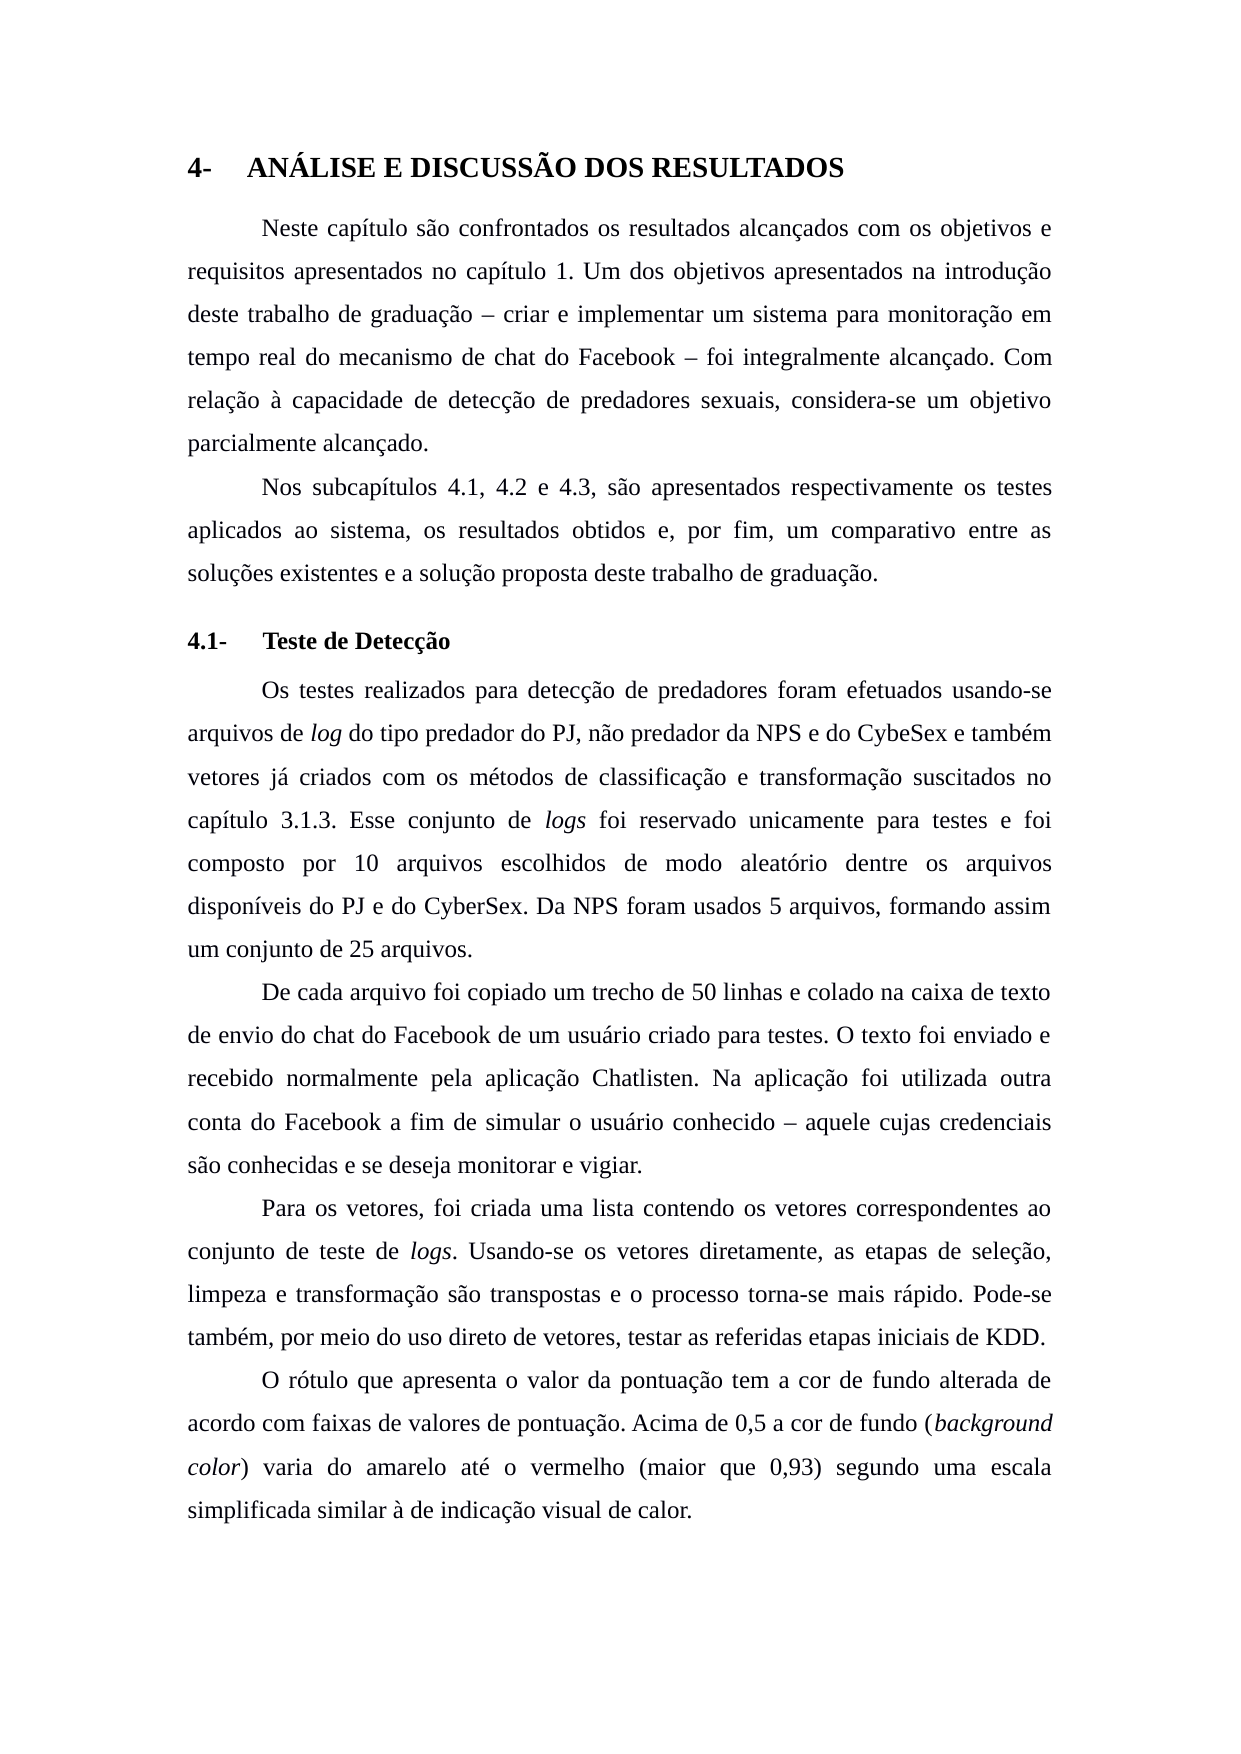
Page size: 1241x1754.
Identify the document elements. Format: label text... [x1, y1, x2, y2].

text De cada arquivo foi copiado um trecho de 50 linhas e colado na caixa de texto de envio do chat do Facebook de um usuário criado para testes. O texto foi enviado e recebido normalmente pela aplicação Chatlisten. Na aplicação foi utilizada outra conta do Facebook a fim de simular o usuário conhecido – aquele cujas credenciais são conhecidas e se deseja monitorar e vigiar. [187, 977, 1053, 1178]
text Para os vetores, foi criada uma lista contendo os vetores correspondentes ao conjunto de teste de logs. Usando-se os vetores diretamente, as etapas de seleção, limpeza e transformação são transpostas e o processo torna-se mais rápido. Pode-se também, por meio do uso direto de vetores, testar as referidas etapas iniciais de KDD. [187, 1193, 1053, 1351]
subtitle ANÁLISE E DISCUSSÃO DOS RESULTADOS [187, 150, 1053, 183]
text Nos subcapítulos 4.1, 4.2 e 4.3, são apresentados respectivamente os testes aplicados ao sistema, os resultados obtidos e, por fim, um comparativo entre as soluções existentes e a solução proposta deste trabalho de graduação. [187, 472, 1053, 587]
text O rótulo que apresenta o valor da pontuação tem a cor de fundo alterada de acordo com faixas de valores de pontuação. Acima de 0,5 a cor de fundo (background color) varia do amarelo até o vermelho (maior que 0,93) segundo uma escala simplificada similar à de indicação visual de calor. [187, 1365, 1053, 1523]
text Os testes realizados para detecção de predadores foram efetuados usando-se arquivos de log do tipo predador do PJ, não predador da NPS e do CybeSex e também vetores já criados com os métodos de classificação e transformação suscitados no capítulo 3.1.3. Esse conjunto de logs foi reservado unicamente para testes e foi composto por 10 arquivos escolhidos de modo aleatório dentre os arquivos disponíveis do PJ e do CyberSex. Da NPS foram usados 5 arquivos, formando assim um conjunto de 25 arquivos. [187, 675, 1053, 963]
subtitle Teste de Detecção [187, 626, 1053, 655]
text Neste capítulo são confrontados os resultados alcançados com os objetivos e requisitos apresentados no capítulo 1. Um dos objetivos apresentados na introdução deste trabalho de graduação – criar e implementar um sistema para monitoração em tempo real do mecanismo de chat do Facebook – foi integralmente alcançado. Com relação à capacidade de detecção de predadores sexuais, considera-se um objetivo parcialmente alcançado. [187, 213, 1053, 457]
